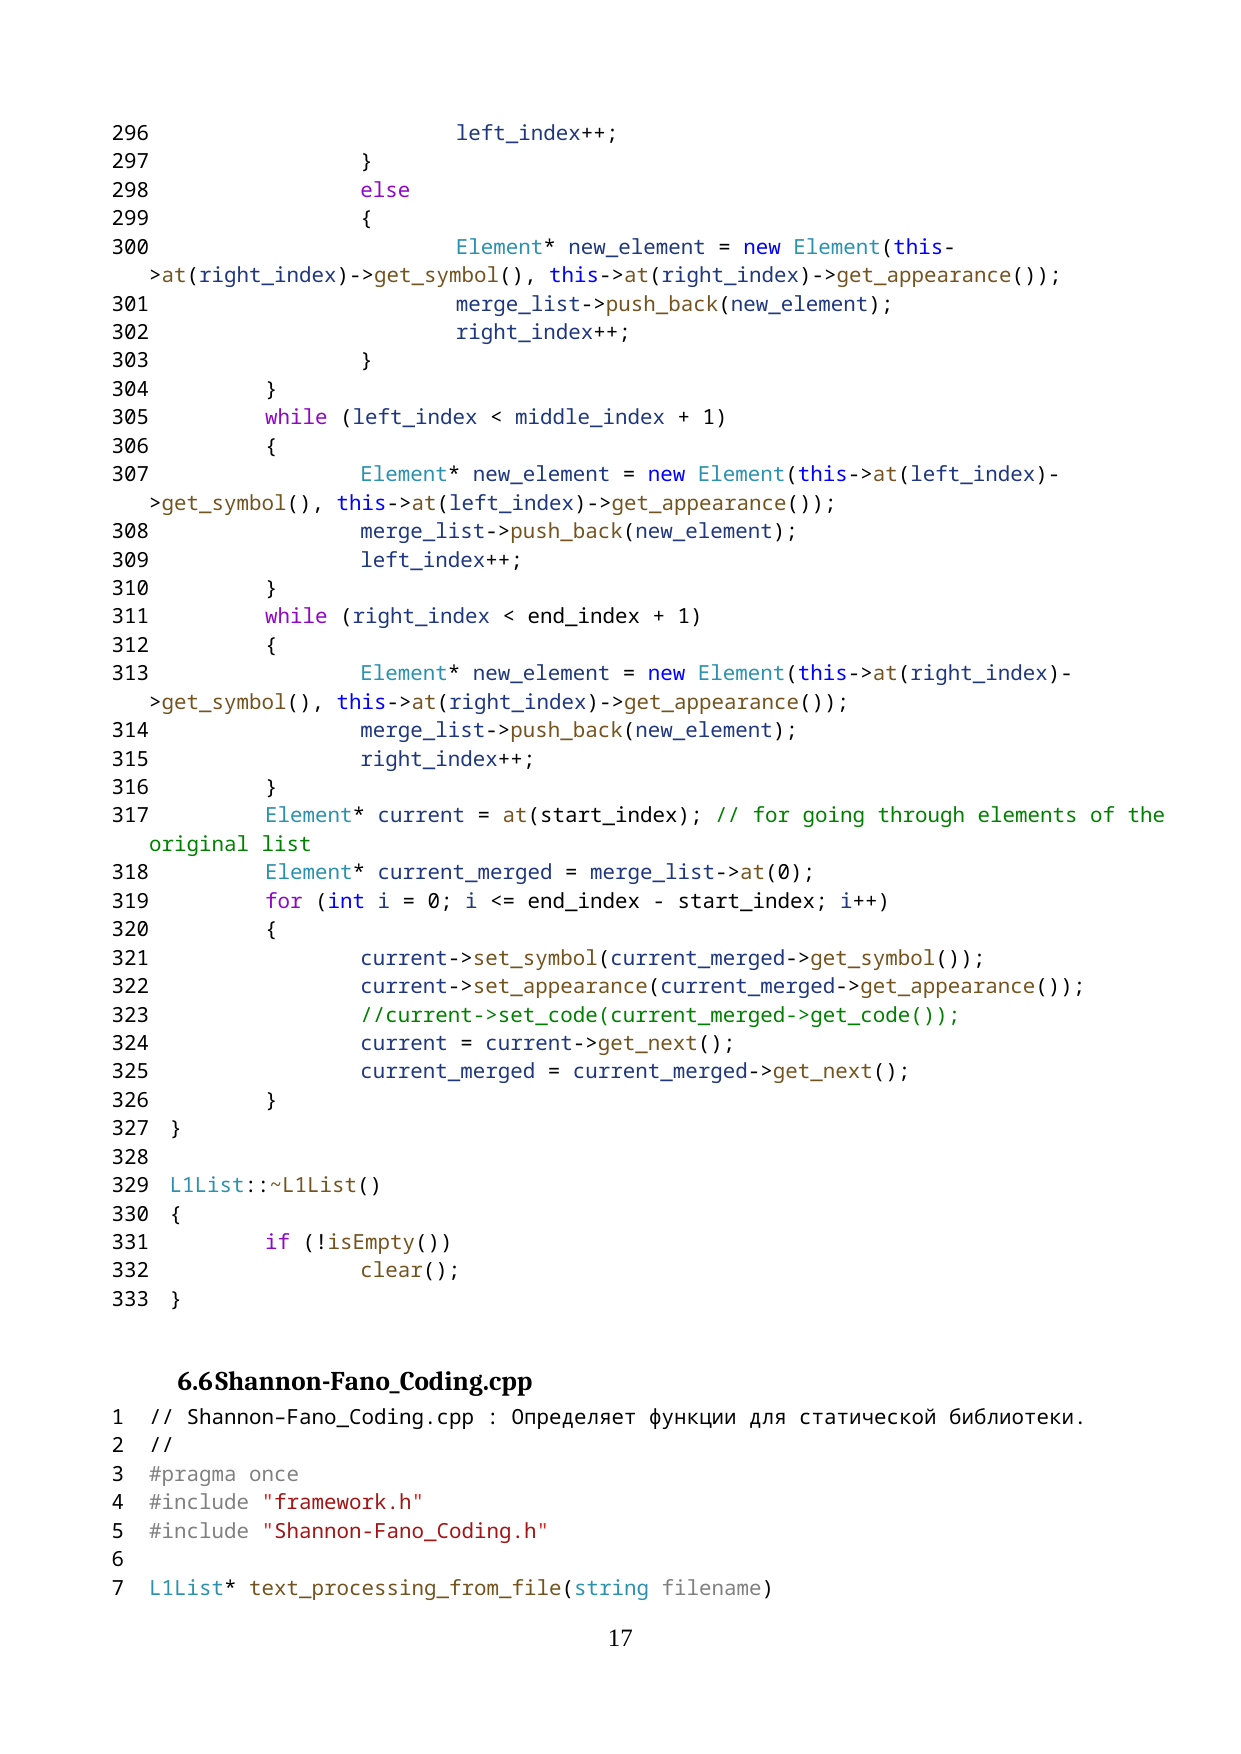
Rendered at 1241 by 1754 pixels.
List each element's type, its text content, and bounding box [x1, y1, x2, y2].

list } [111, 346, 1167, 374]
list } [111, 1113, 1167, 1142]
list left_index++; [111, 118, 1167, 147]
list } [111, 147, 1167, 175]
list right_index++; [111, 317, 1167, 346]
list merge_list->push_back(new_element); [111, 516, 1167, 545]
list for (int i = 0; i <= end_index - start_index; i++) [111, 886, 1167, 914]
list if (!isEmpty()) [111, 1227, 1167, 1256]
list } [111, 1085, 1167, 1113]
list //current->set_code(current_merged->get_code()); [111, 1000, 1167, 1028]
list } [111, 374, 1167, 402]
list else [111, 175, 1167, 203]
list L1List* text_processing_from_file(string filename) [111, 1573, 1167, 1601]
list { [111, 914, 1167, 943]
list clear(); [111, 1256, 1167, 1284]
list { [111, 1199, 1167, 1227]
list left_index++; [111, 545, 1167, 573]
list L1List::~L1List() [111, 1170, 1167, 1199]
list current->set_symbol(current_merged->get_symbol()); [111, 943, 1167, 971]
list Element* new_element = new Element(this->at(right_index)->get_symbol(), this->at(right_index)->get_appearance()); [111, 232, 1167, 289]
list current->set_appearance(current_merged->get_appearance()); [111, 971, 1167, 1000]
list while (left_index < middle_index + 1) [111, 402, 1167, 431]
list Element* new_element = new Element(this->at(right_index)->get_symbol(), this->at(right_index)->get_appearance()); [111, 658, 1167, 715]
list while (right_index < end_index + 1) [111, 602, 1167, 630]
list { [111, 203, 1167, 232]
list { [111, 630, 1167, 658]
list #include "Shannon-Fano_Coding.h" [111, 1516, 1167, 1544]
list Element* new_element = new Element(this->at(left_index)->get_symbol(), this->at(left_index)->get_appearance()); [111, 459, 1167, 516]
list } [111, 573, 1167, 602]
list { [111, 431, 1167, 459]
list // Shannon–Fano_Coding.cpp : Определяет функции для статической библиотеки. [111, 1402, 1167, 1431]
list } [111, 772, 1167, 801]
list // [111, 1431, 1167, 1459]
list current = current->get_next(); [111, 1028, 1167, 1057]
list right_index++; [111, 744, 1167, 772]
list merge_list->push_back(new_element); [111, 715, 1167, 744]
list current_merged = current_merged->get_next(); [111, 1057, 1167, 1085]
list #pragma once [111, 1459, 1167, 1487]
list } [111, 1284, 1167, 1312]
list Element* current = at(start_index); // for going through elements of the original list [111, 801, 1167, 857]
list #include "framework.h" [111, 1487, 1167, 1516]
list merge_list->push_back(new_element); [111, 289, 1167, 317]
subtitle Shannon-Fano_Coding.cpp [177, 1366, 1167, 1397]
list Element* current_merged = merge_list->at(0); [111, 857, 1167, 886]
